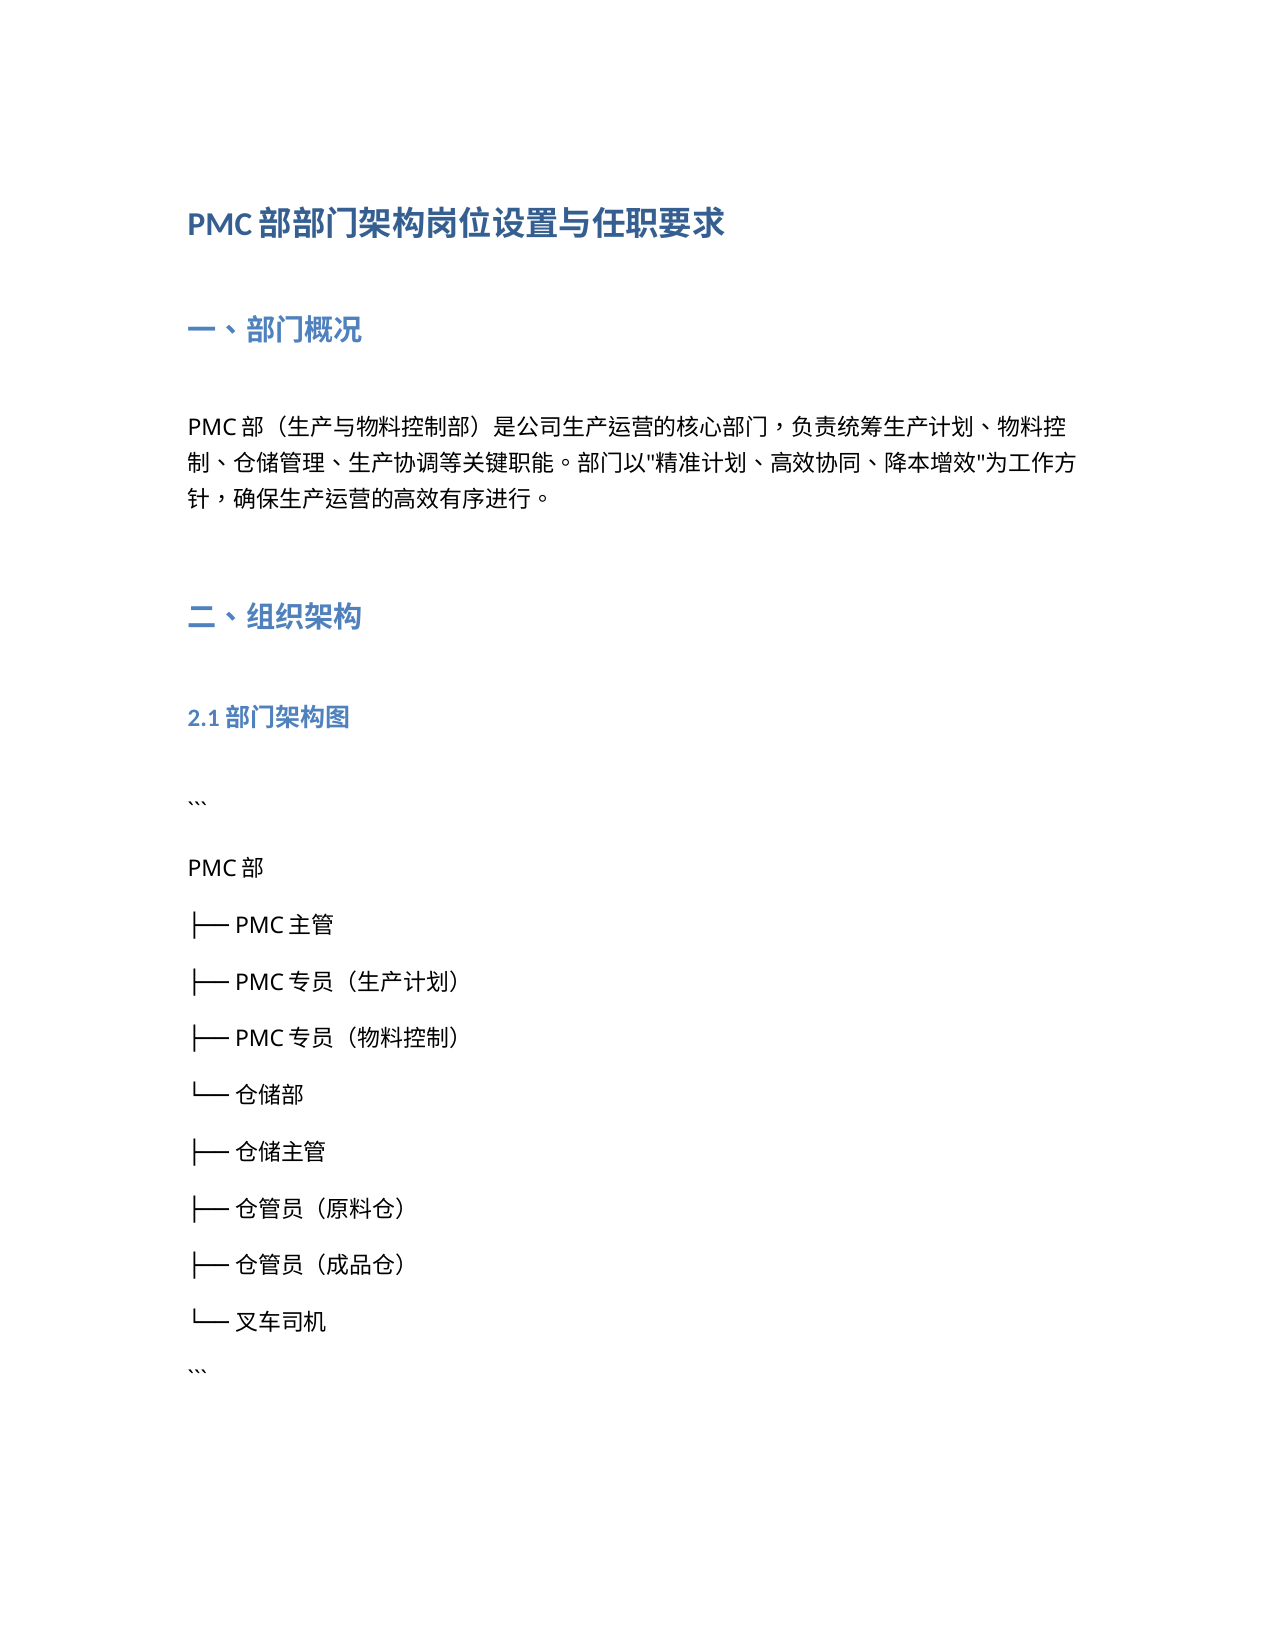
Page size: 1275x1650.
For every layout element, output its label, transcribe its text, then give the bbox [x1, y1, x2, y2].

text ├── 仓管员（原料仓） [187, 1192, 1087, 1224]
text └── 仓储部 [187, 1079, 1087, 1110]
text └── 叉车司机 [187, 1306, 1087, 1337]
text ``` [187, 1363, 1087, 1394]
subtitle 2.1 部门架构图 [187, 699, 1087, 733]
subtitle 一、部门概况 [187, 309, 1087, 349]
text ├── 仓管员（成品仓） [187, 1249, 1087, 1281]
text PMC部（生产与物料控制部）是公司生产运营的核心部门，负责统筹生产计划、物料控制、仓储管理、生产协调等关键职能。部门以"精准计划、高效协同、降本增效"为工作方针，确保生产运营的高效有序进行。 [187, 411, 1087, 514]
text ├── PMC主管 [187, 909, 1087, 940]
text ├── PMC专员（生产计划） [187, 965, 1087, 997]
subtitle 二、组织架构 [187, 597, 1087, 636]
text ├── 仓储主管 [187, 1136, 1087, 1167]
subtitle PMC部部门架构岗位设置与任职要求 [187, 200, 1087, 245]
text ├── PMC专员（物料控制） [187, 1022, 1087, 1053]
text PMC部 [187, 852, 1087, 883]
text ``` [187, 795, 1087, 826]
